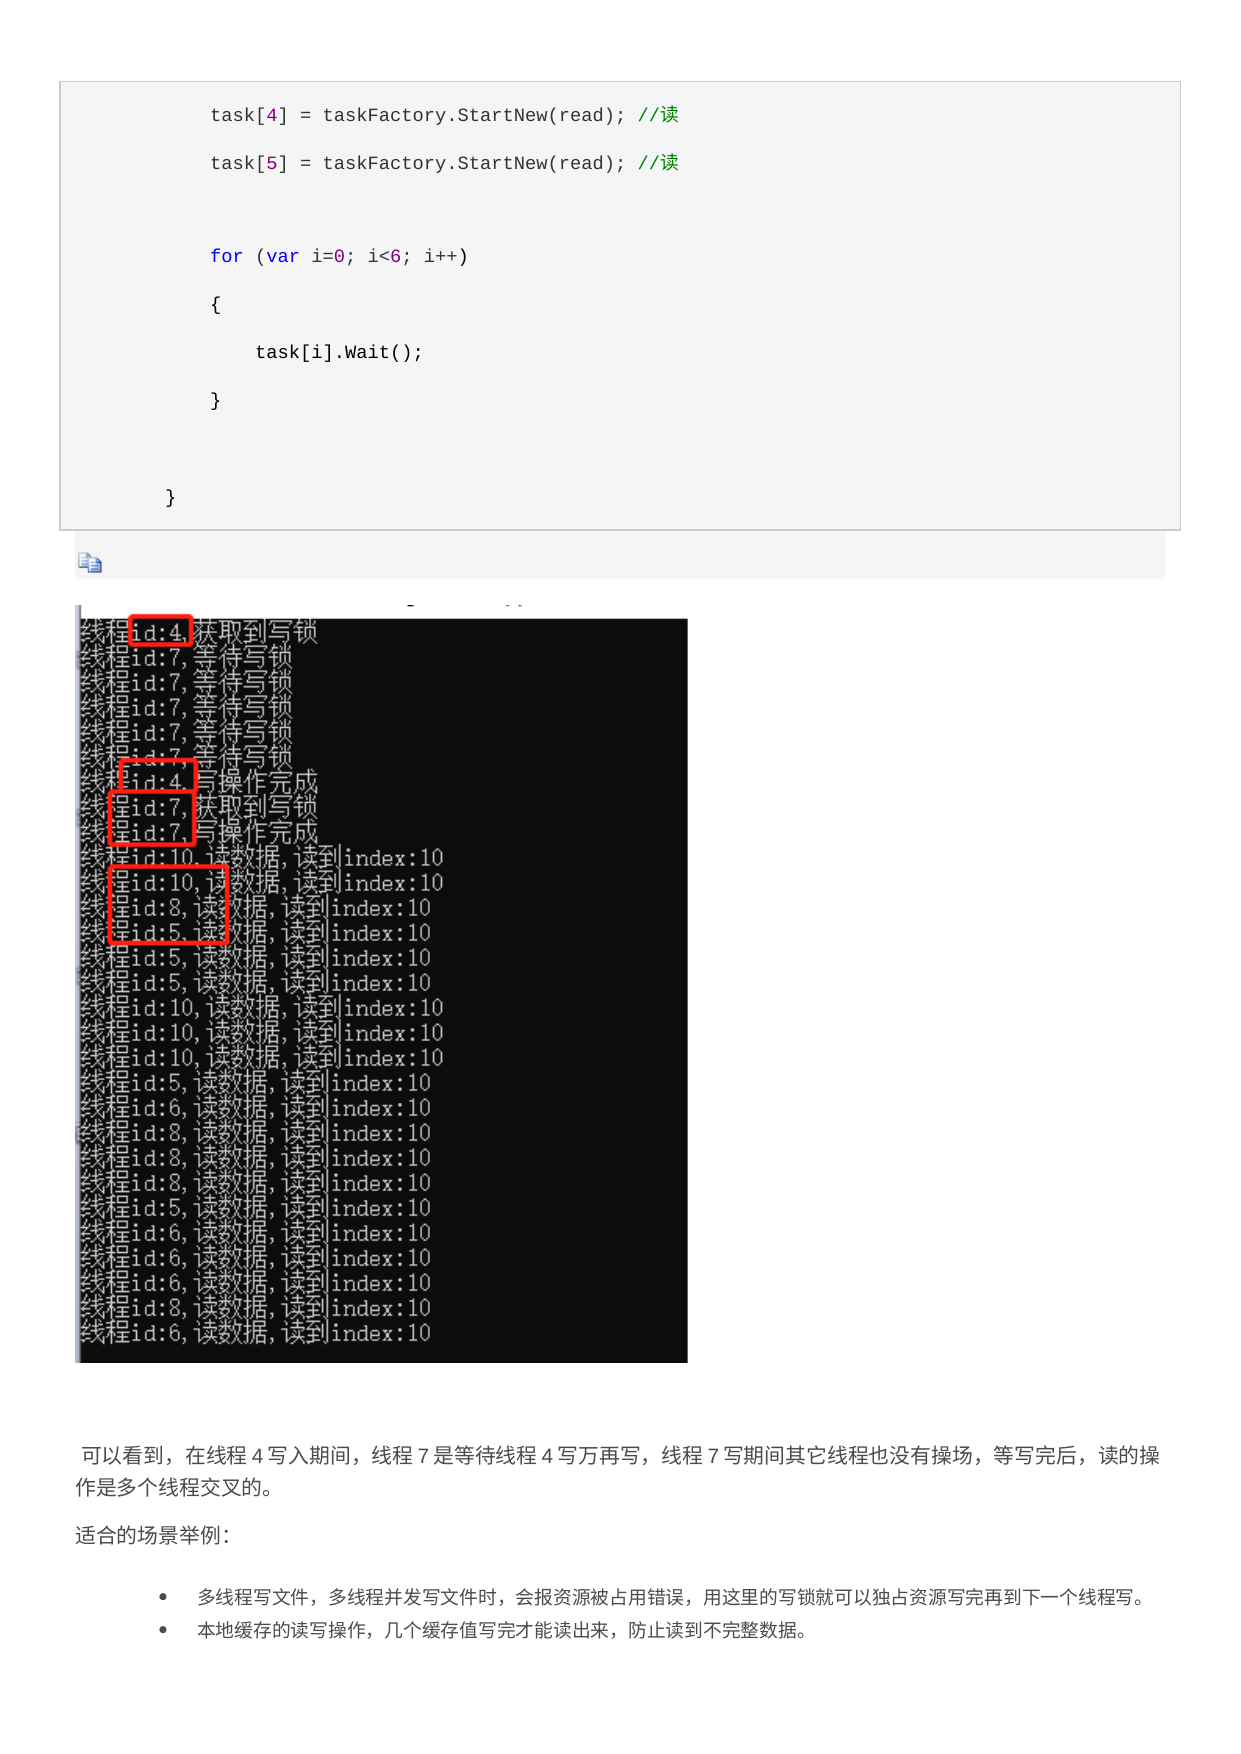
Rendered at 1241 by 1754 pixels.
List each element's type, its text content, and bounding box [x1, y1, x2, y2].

picture [75, 546, 107, 578]
text } [61, 369, 1180, 418]
list 本地缓存的读写操作，几个缓存值写完才能读出来，防止读到不完整数据。 [159, 1613, 1165, 1645]
text task[4] = taskFactory.StartNew(read); //读 [61, 82, 1180, 129]
text for (var i=0; i<6; i++) [61, 225, 1180, 273]
text 适合的场景举例： [75, 1519, 1165, 1551]
text } [61, 466, 1180, 529]
text { [61, 273, 1180, 321]
picture [75, 605, 688, 1363]
text task[i].Wait(); [61, 321, 1180, 369]
text task[5] = taskFactory.StartNew(read); //读 [61, 129, 1180, 177]
text 可以看到，在线程4写入期间，线程7是等待线程4写万再写，线程7写期间其它线程也没有操场，等写完后，读的操作是多个线程交叉的。 [75, 1438, 1165, 1503]
list 多线程写文件，多线程并发写文件时，会报资源被占用错误，用这里的写锁就可以独占资源写完再到下一个线程写。 [159, 1580, 1165, 1613]
